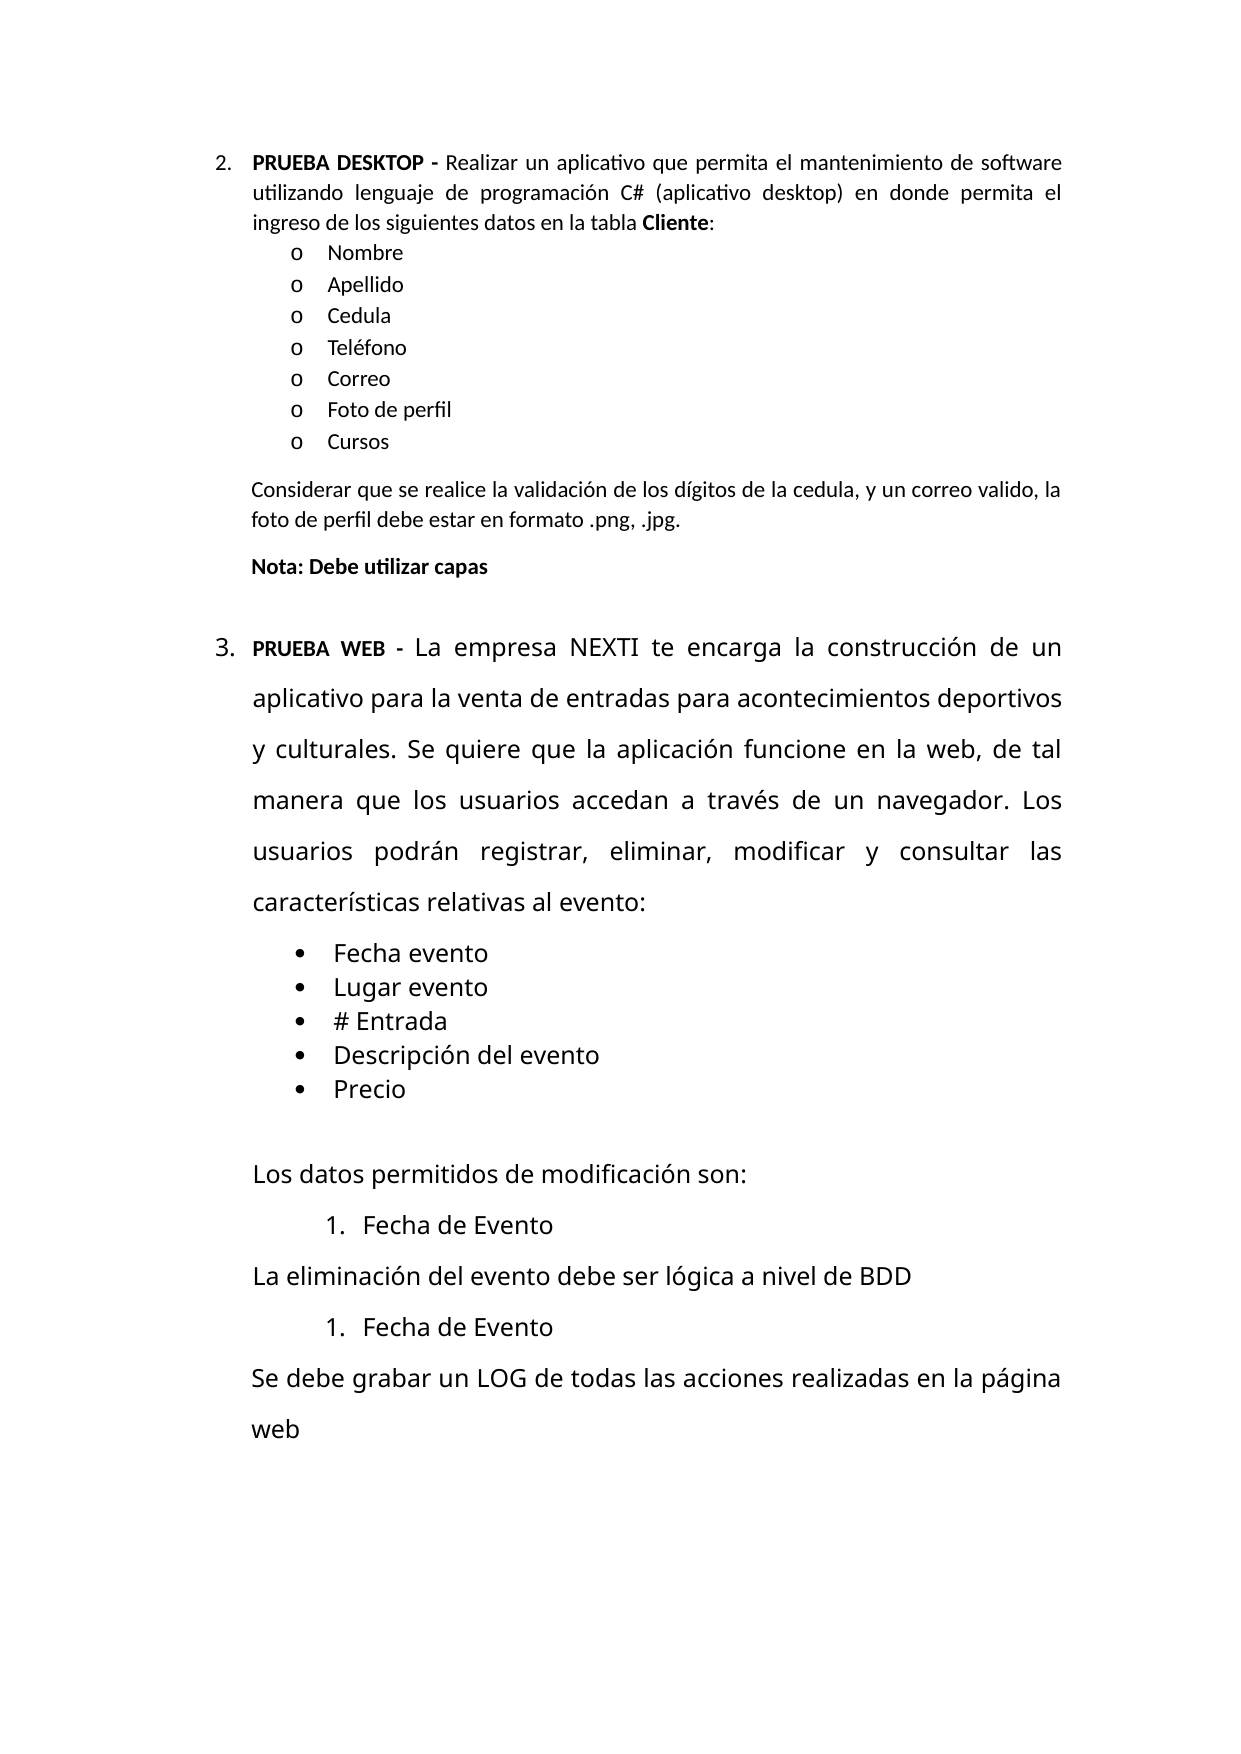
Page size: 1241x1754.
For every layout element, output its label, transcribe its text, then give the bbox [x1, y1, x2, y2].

list PRUEBA DESKTOP - Realizar un aplicativo que permita el mantenimiento de software utilizando lenguaje de programación C# (aplicativo desktop) en donde permita el ingreso de los siguientes datos en la tabla Cliente: [215, 148, 1063, 236]
list Fecha de Evento [325, 1310, 1063, 1344]
text Se debe grabar un LOG de todas las acciones realizadas en la página web [251, 1361, 1063, 1446]
list PRUEBA WEB - La empresa NEXTI te encarga la construcción de un aplicativo para la venta de entradas para acontecimientos deportivos y culturales. Se quiere que la aplicación funcione en la web, de tal manera que los usuarios accedan a través de un navegador. Los usuarios podrán registrar, eliminar, modificar y consultar las características relativas al evento: [215, 629, 1063, 918]
list # Entrada [296, 1004, 1063, 1038]
list Fecha de Evento [325, 1208, 1063, 1242]
text Considerar que se realice la validación de los dígitos de la cedula, y un correo valido, la foto de perfil debe estar en formato .png, .jpg. [251, 475, 1063, 533]
list Los datos permitidos de modificación son: [252, 1157, 1063, 1191]
list Fecha evento [296, 936, 1063, 969]
list Precio [296, 1072, 1063, 1106]
list Foto de perfil [290, 396, 1063, 425]
list La eliminación del evento debe ser lógica a nivel de BDD [252, 1259, 1063, 1293]
list Cedula [290, 301, 1063, 330]
list Apellido [290, 270, 1063, 299]
list Teléfono [290, 333, 1063, 362]
list Lugar evento [296, 969, 1063, 1004]
text Nota: Debe utilizar capas [251, 552, 1063, 580]
list Correo [290, 364, 1063, 393]
list Cursos [290, 427, 1063, 456]
list Descripción del evento [296, 1038, 1063, 1072]
list Nombre [290, 238, 1063, 267]
